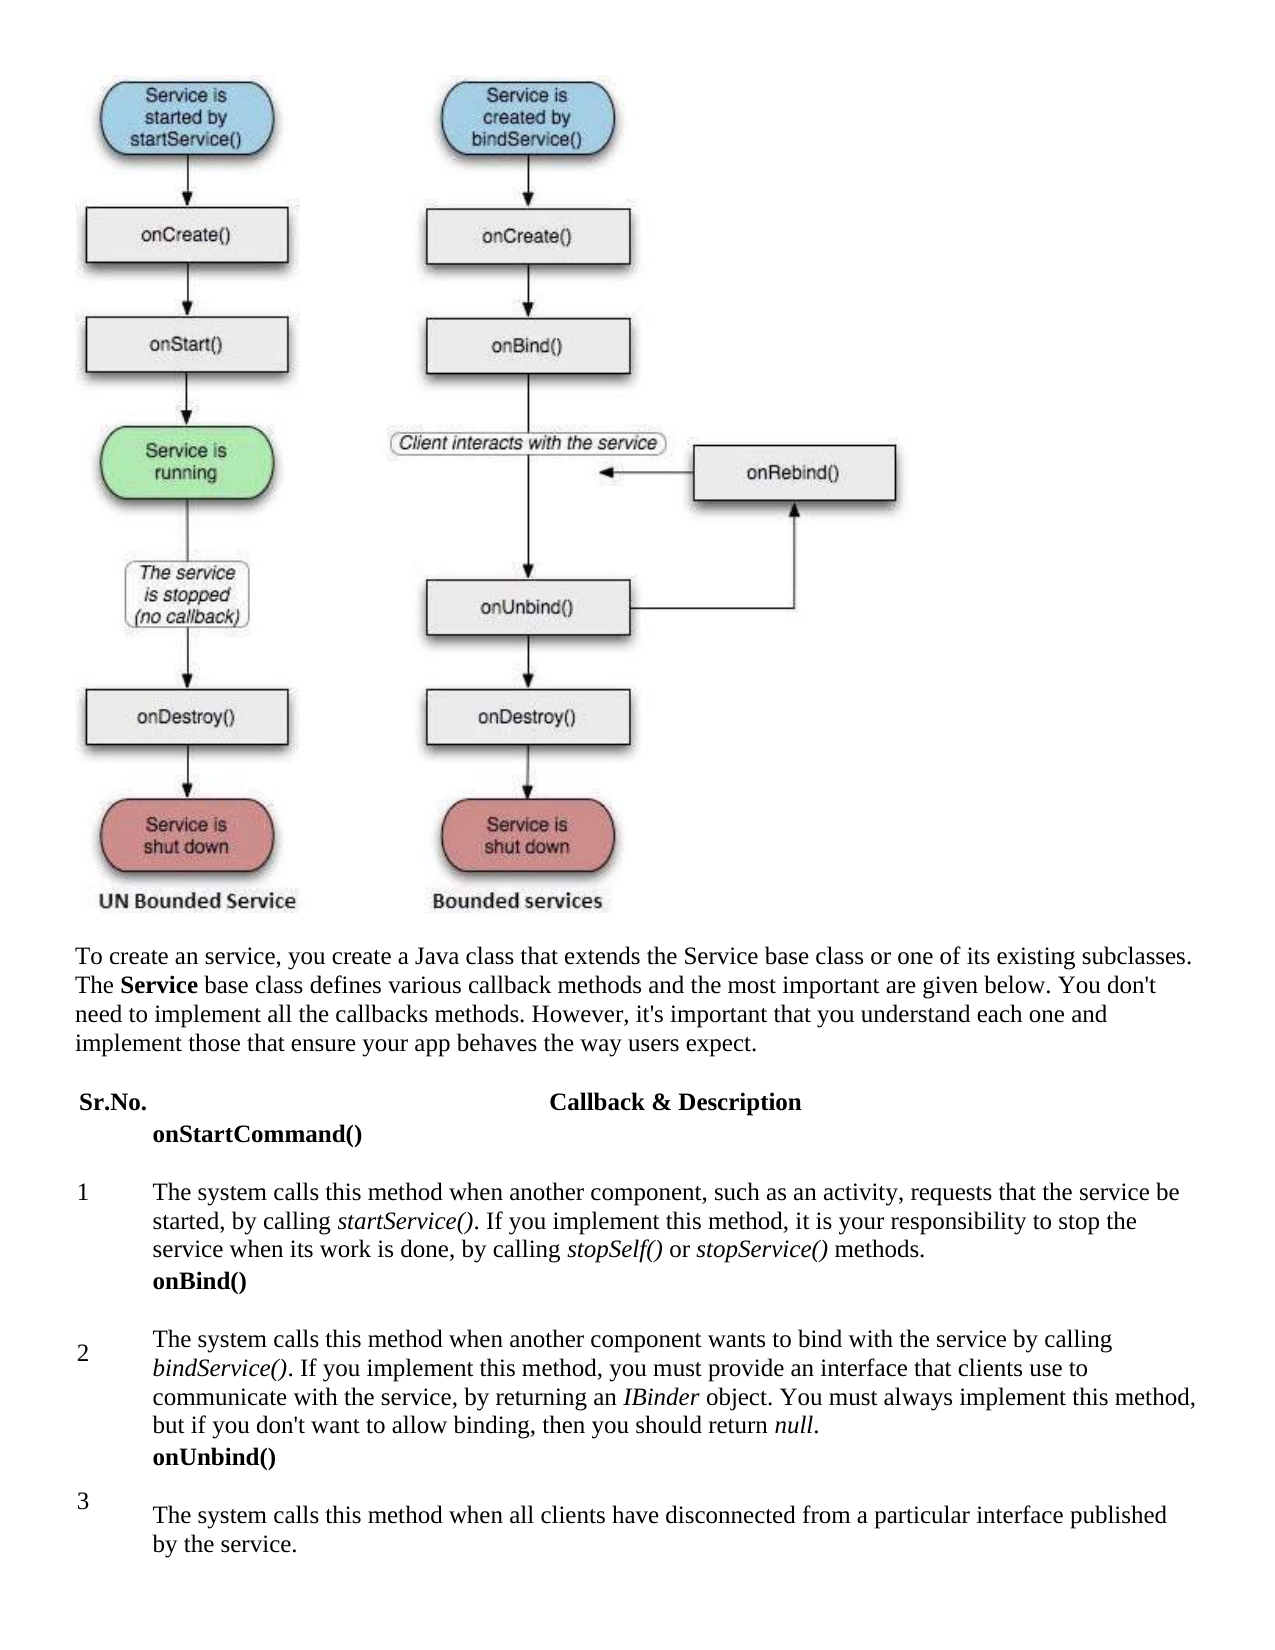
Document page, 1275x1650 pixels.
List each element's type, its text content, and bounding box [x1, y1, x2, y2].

text To create an service, you create a Java class that extends the Service base class or one of its existing subclasses. The Service base class defines various callback methods and the most important are given below. You don't need to implement all the callbacks methods. However, it's important that you understand each one and implement those that ensure your app behaves the way users expect. [75, 941, 1200, 1056]
table_header Sr.No. [75, 1086, 151, 1117]
table_header Callback & Description [151, 1086, 1200, 1117]
table_cell onBind() The system calls this method when another component wants to bind with the service by calling bindService(). If you implement this method, you must provide an interface that clients use to communicate with the service, by returning an IBinder object. You must always implement this method, but if you don't want to allow binding, then you should return null. [151, 1265, 1200, 1441]
table_cell onUnbind() The system calls this method when all clients have disconnected from a particular interface published by the service. [151, 1441, 1200, 1559]
table_cell 1 [75, 1118, 151, 1265]
table_cell onStartCommand() The system calls this method when another component, such as an activity, requests that the service be started, by calling startService(). If you implement this method, it is your responsibility to stop the service when its work is done, by calling stopSelf() or stopService() methods. [151, 1118, 1200, 1265]
table_cell 3 [75, 1441, 151, 1559]
picture [75, 75, 909, 913]
table_cell 2 [75, 1265, 151, 1441]
